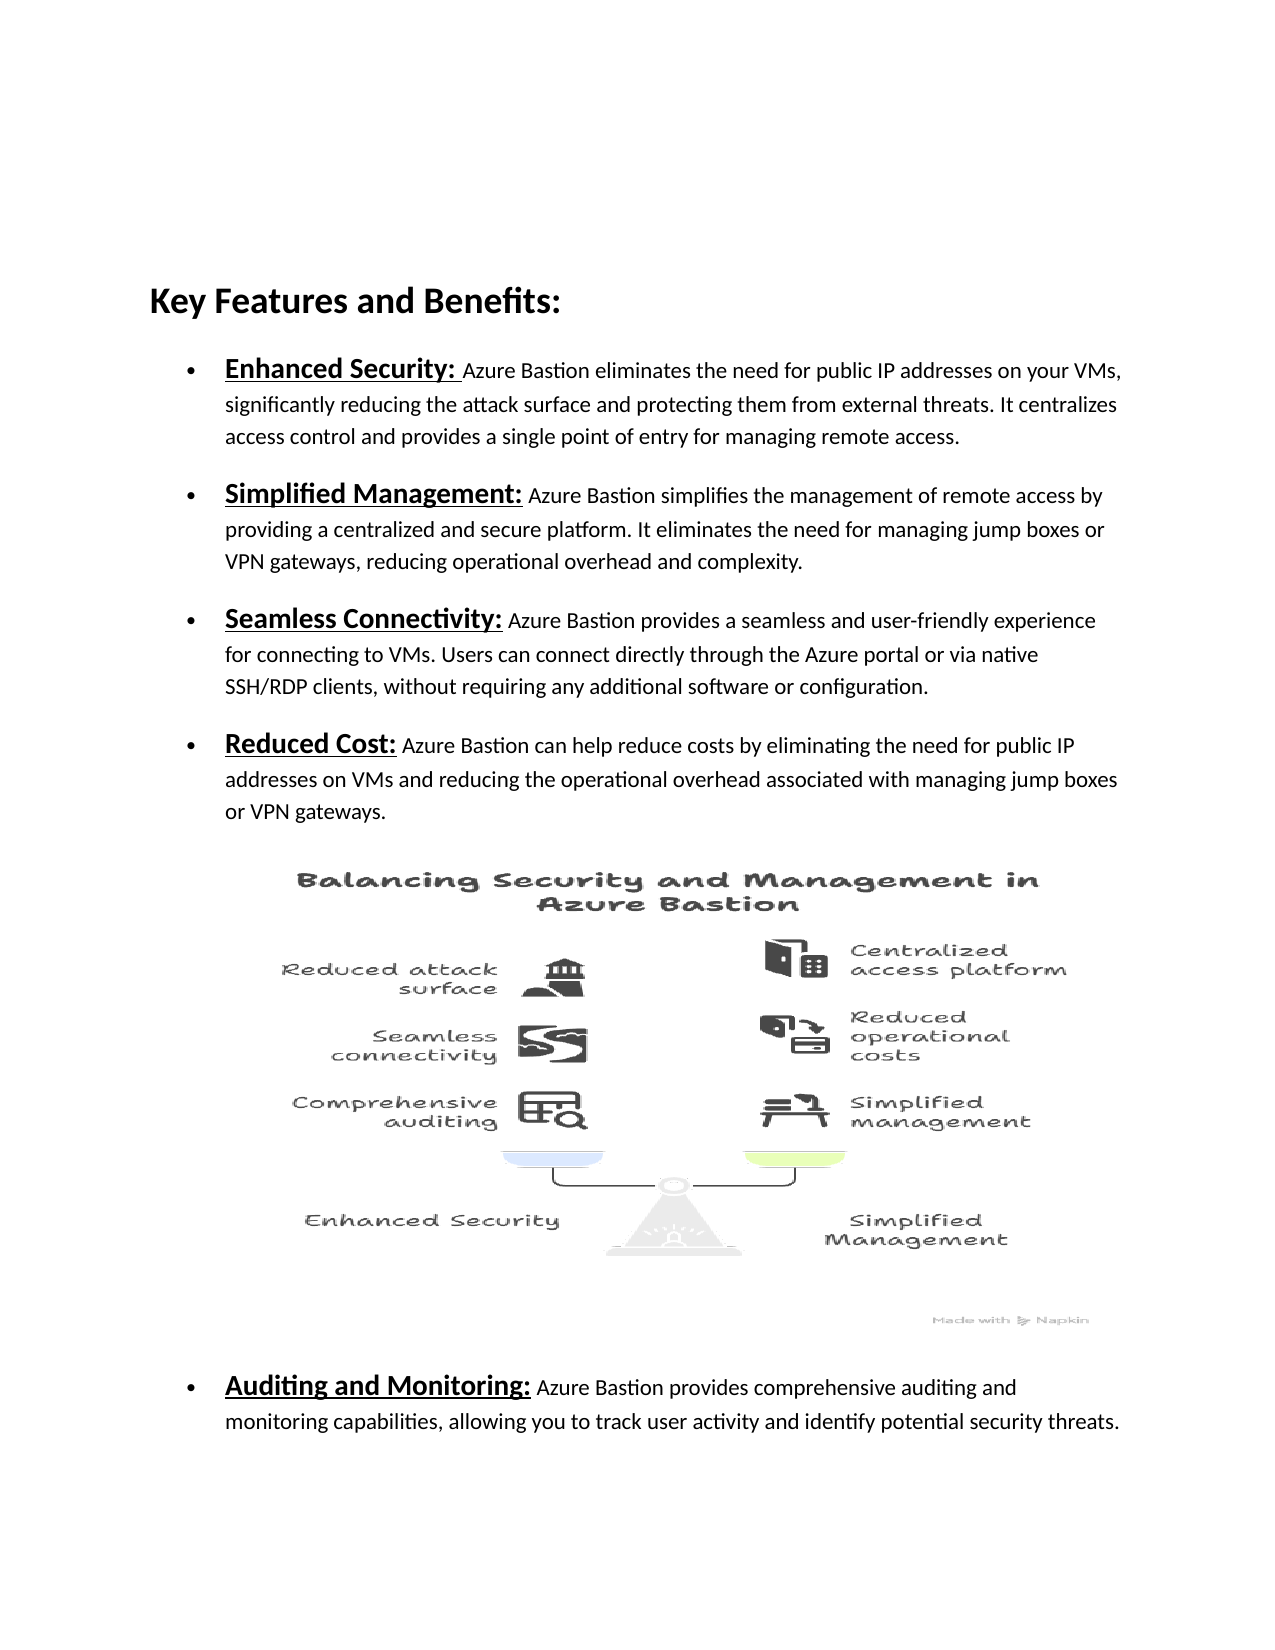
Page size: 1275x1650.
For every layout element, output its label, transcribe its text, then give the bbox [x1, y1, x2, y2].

list Enhanced Security: Azure Bastion eliminates the need for public IP addresses on your VMs, significantly reducing the attack surface and protecting them from external threats. It centralizes access control and provides a single point of entry for managing remote access. [187, 350, 1125, 450]
list Simplified Management: Azure Bastion simplifies the management of remote access by providing a centralized and secure platform. It eliminates the need for managing jump boxes or VPN gateways, reducing operational overhead and complexity. [187, 475, 1125, 575]
picture [225, 829, 1124, 1342]
list Seamless Connectivity: Azure Bastion provides a seamless and user-friendly experience for connecting to VMs. Users can connect directly through the Azure portal or via native SSH/RDP clients, without requiring any additional software or configuration. [187, 600, 1125, 700]
text Key Features and Benefits: [150, 277, 1125, 322]
list Auditing and Monitoring: Azure Bastion provides comprehensive auditing and monitoring capabilities, allowing you to track user activity and identify potential security threats. [187, 1367, 1125, 1435]
